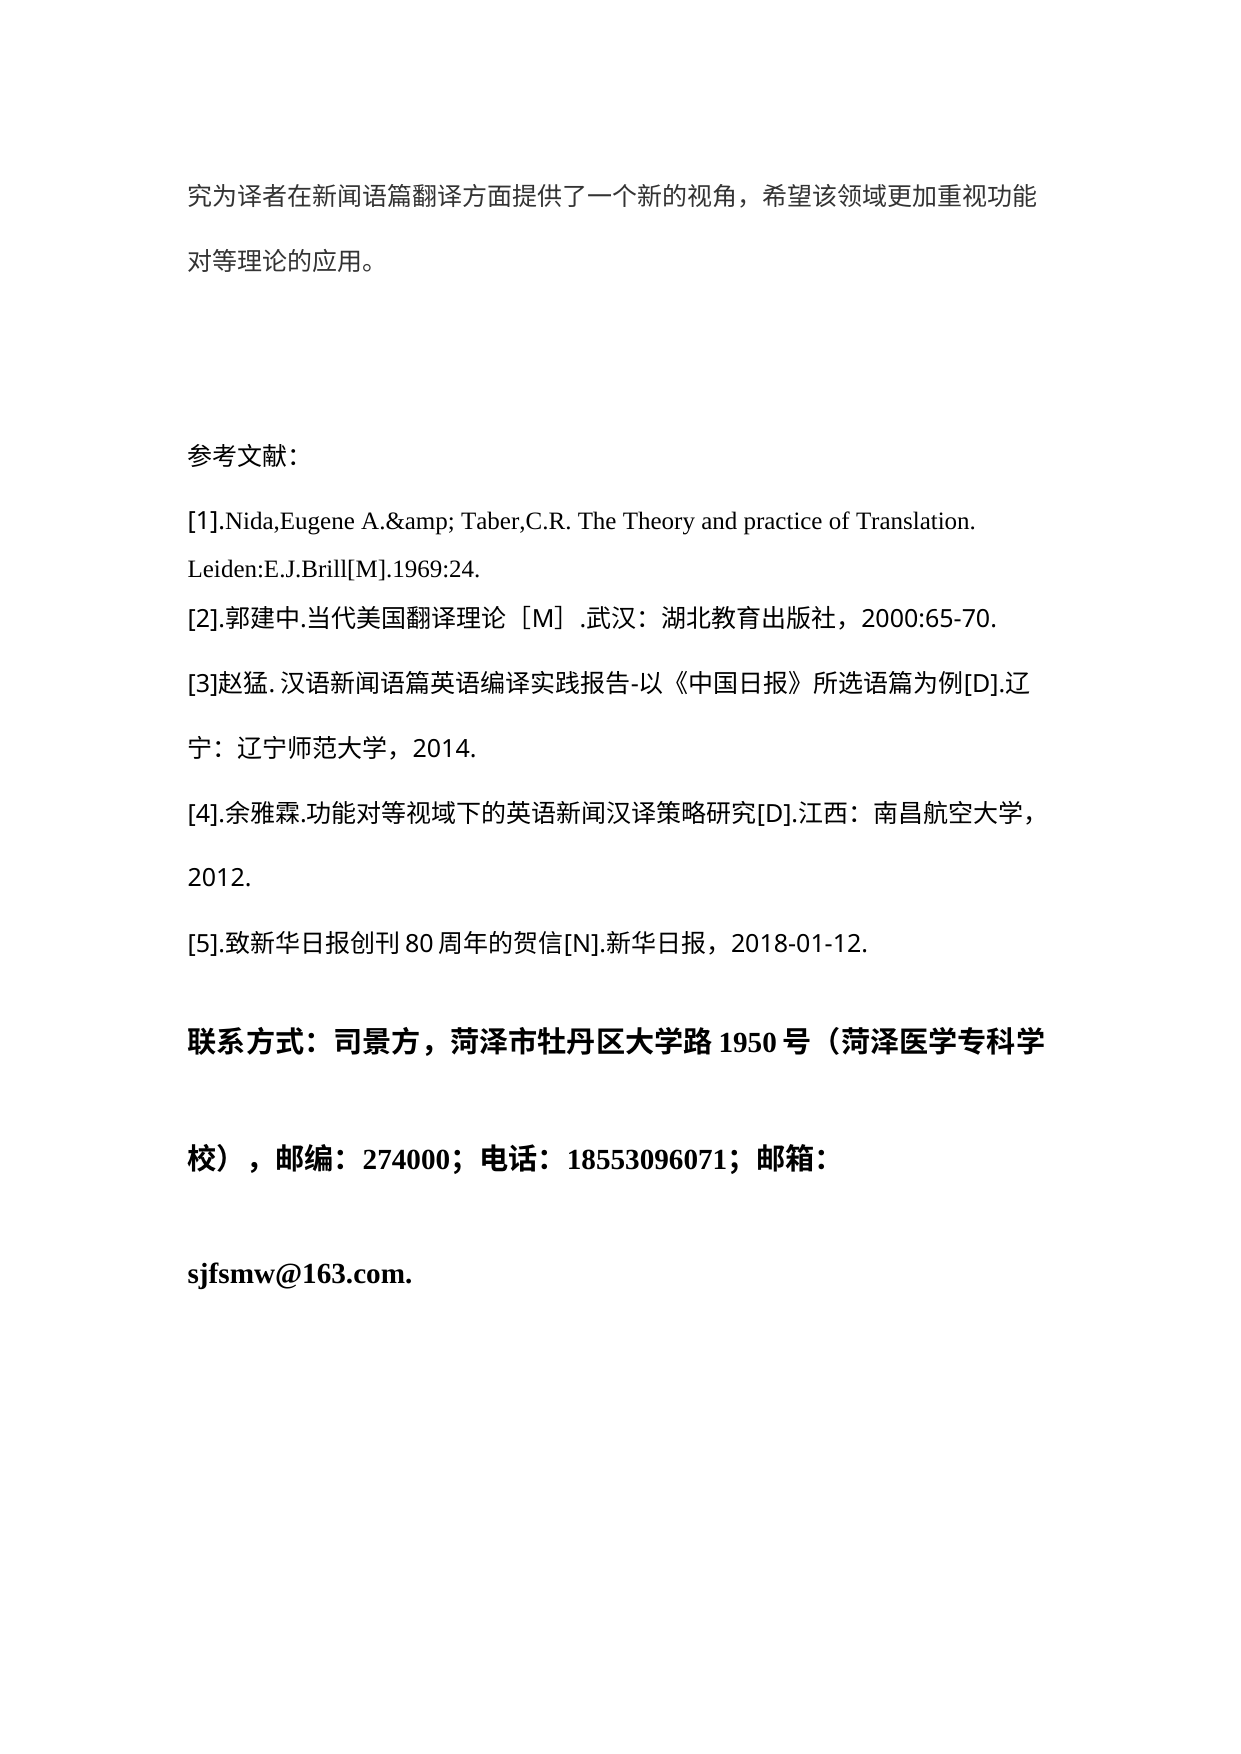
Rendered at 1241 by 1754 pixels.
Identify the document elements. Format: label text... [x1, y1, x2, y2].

text [3]赵猛. 汉语新闻语篇英语编译实践报告-以《中国日报》所选语篇为例[D].辽宁：辽宁师范大学，2014. [187, 649, 1053, 779]
text [4].余雅霖.功能对等视域下的英语新闻汉译策略研究[D].江西：南昌航空大学，2012. [187, 779, 1053, 909]
text 联系方式：司景方，菏泽市牡丹区大学路1950号（菏泽医学专科学校），邮编：274000；电话：18553096071；邮箱：sjfsmw@163.com. [187, 1007, 1053, 1306]
text [2].郭建中.当代美国翻译理论［M］.武汉：湖北教育出版社，2000:65-70. [187, 584, 1053, 649]
text [5].致新华日报创刊80周年的贺信[N].新华日报，2018-01-12. [187, 909, 1053, 974]
text 参考文献： [187, 422, 1053, 487]
text [1].Nida,Eugene A.&amp; Taber,C.R. The Theory and practice of Translation. Leiden:E.J.Brill[M].1969:24. [187, 487, 1053, 584]
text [187, 162, 1053, 292]
